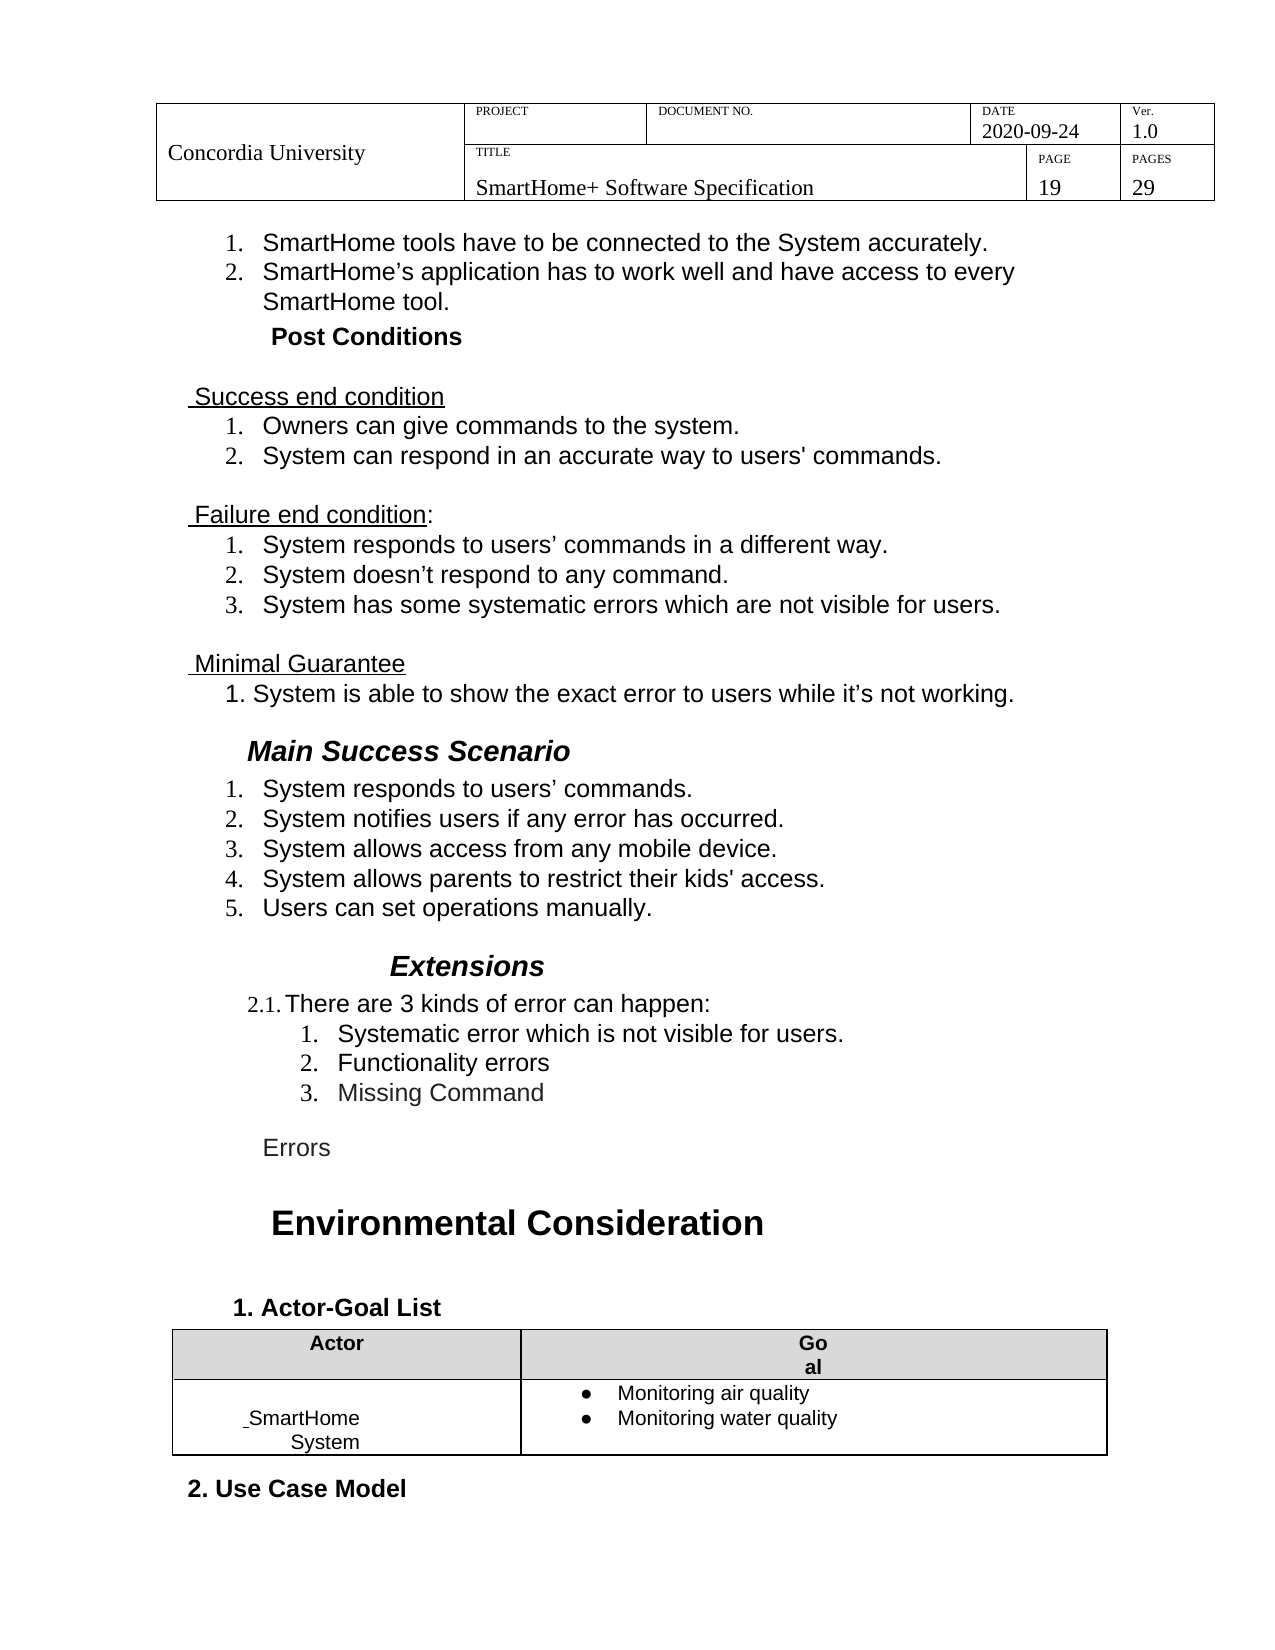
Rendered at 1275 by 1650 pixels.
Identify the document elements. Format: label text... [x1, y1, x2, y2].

list System has some systematic errors which are not visible for users. [225, 590, 1267, 619]
table_cell SmartHome System [173, 1380, 520, 1454]
list System allows access from any mobile device. [225, 834, 1267, 863]
list System notifies users if any error has occurred. [225, 804, 1267, 833]
text 1. System is able to show the exact error to users while it’s not working. [225, 679, 1267, 708]
list System responds to users’ commands in a different way. [225, 530, 1267, 559]
text Failure end condition: [187, 501, 1267, 529]
list SmartHome’s application has to work well and have access to every SmartHome tool. [225, 257, 1072, 315]
subtitle Post Conditions [187, 322, 1267, 351]
text Main Success Scenario [247, 734, 1267, 768]
list Users can set operations manually. [225, 893, 1267, 922]
list System allows parents to restrict their kids' access. [225, 864, 1267, 892]
table_cell Monitoring air quality Monitoring water quality [522, 1380, 1106, 1454]
list Missing Command Errors [262, 1078, 597, 1162]
list Use Case Model [187, 1474, 1267, 1503]
text Success end condition [187, 382, 1267, 410]
text Minimal Guarantee [187, 649, 1267, 678]
list Actor-Goal List [233, 1293, 1267, 1321]
list System responds to users’ commands. [225, 774, 1267, 803]
list System can respond in an accurate way to users' commands. [225, 441, 1267, 470]
list SmartHome tools have to be connected to the System accurately. [225, 227, 1267, 256]
list Owners can give commands to the system. [225, 411, 1267, 440]
list Systematic error which is not visible for users. [300, 1018, 1267, 1047]
subtitle Environmental Consideration [187, 1202, 1267, 1242]
subtitle Extensions [247, 949, 1267, 982]
list System doesn’t respond to any command. [225, 560, 1267, 589]
list Functionality errors [300, 1048, 1267, 1077]
table_header Goal [522, 1330, 1106, 1379]
table_header Actor [173, 1330, 520, 1379]
list There are 3 kinds of error can happen: [247, 989, 1267, 1018]
